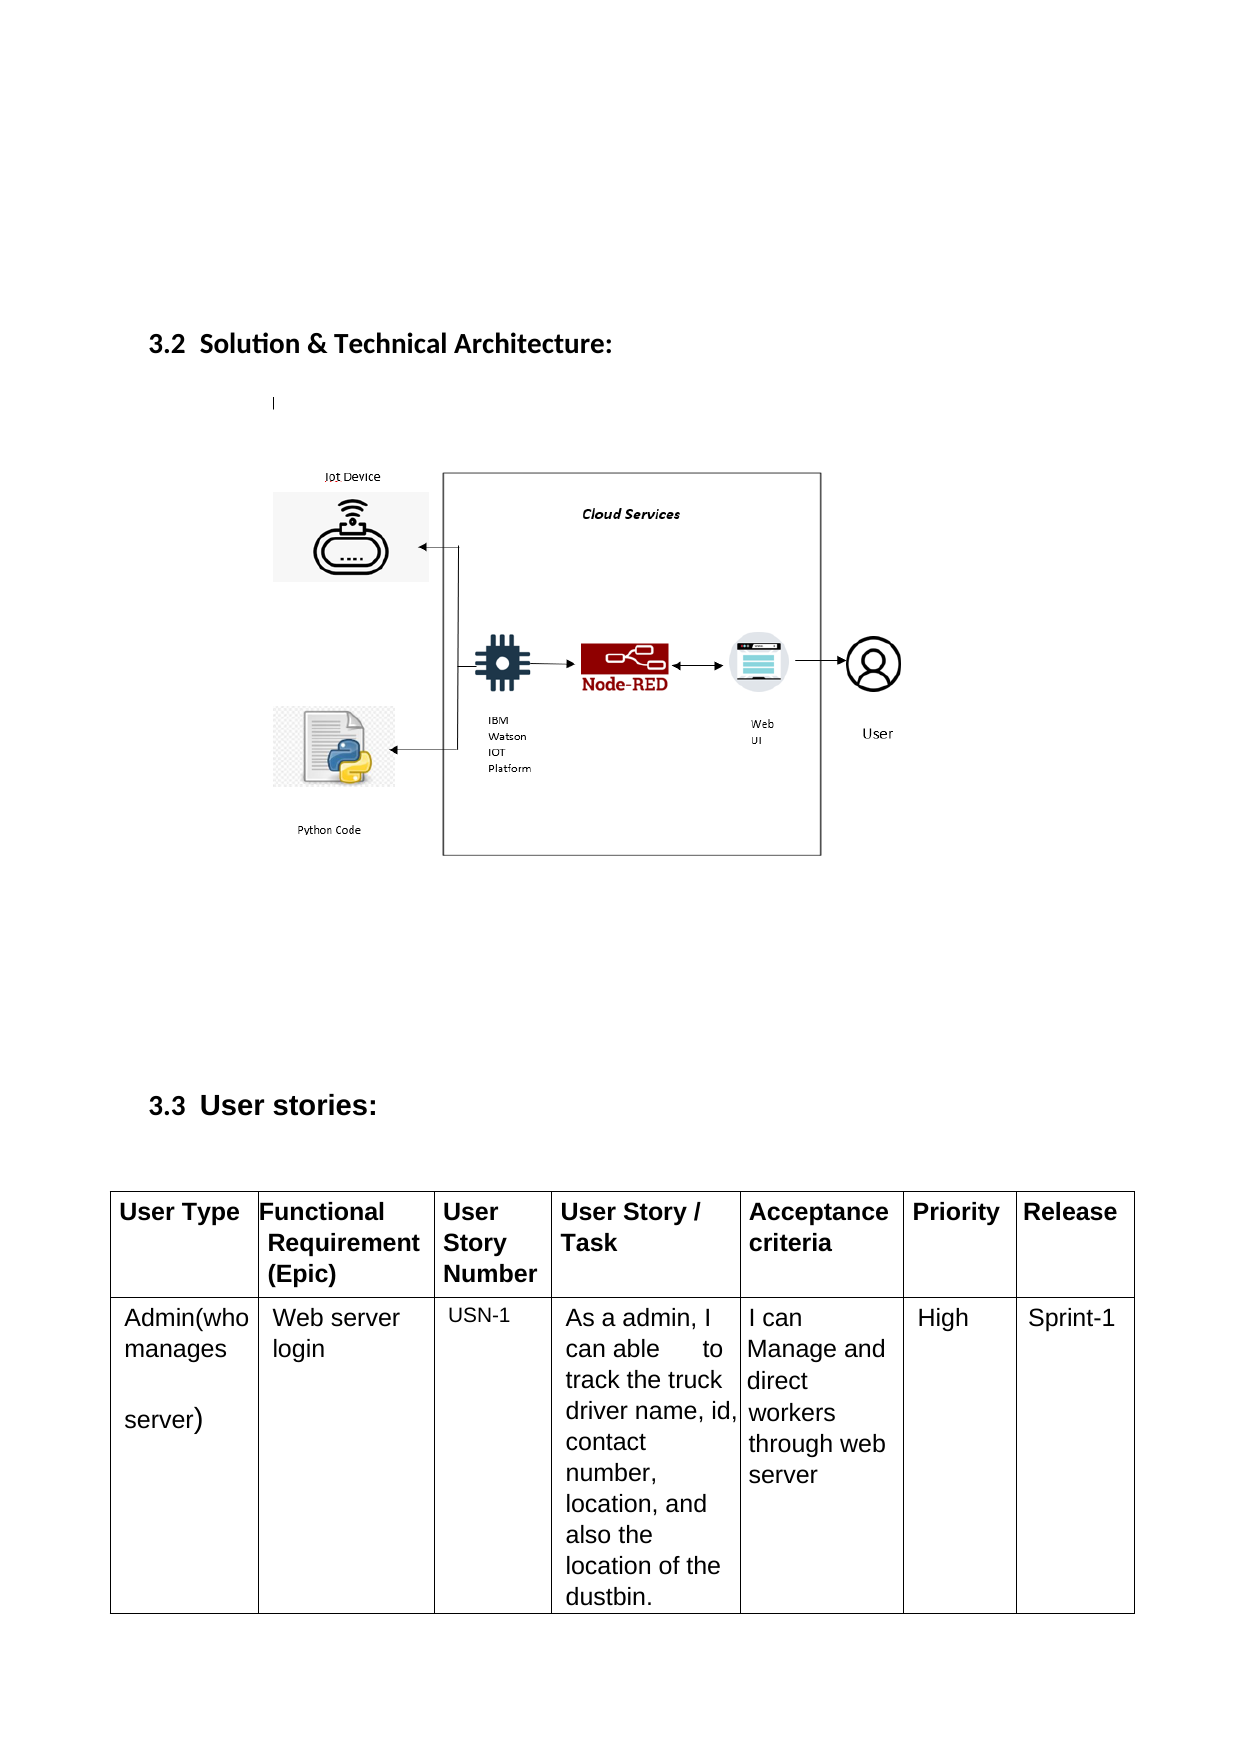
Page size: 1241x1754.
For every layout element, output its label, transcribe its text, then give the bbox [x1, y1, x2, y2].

table_cell USN-1 [435, 1298, 551, 1613]
table_header Functional Requirement (Epic) [259, 1192, 434, 1297]
table_header Priority [904, 1192, 1016, 1297]
picture [196, 397, 1003, 947]
table_cell I can Manage and direct workers through web server [741, 1298, 903, 1613]
table_cell High [904, 1298, 1016, 1613]
table_header User Story Number [435, 1192, 551, 1297]
table_cell As a admin, I can able to track the truck driver name, id, contact number, location, and also the location of the dustbin. [552, 1298, 740, 1613]
table_header Release [1017, 1192, 1134, 1297]
table_header Acceptance criteria [741, 1192, 903, 1297]
table_header User Story / Task [552, 1192, 740, 1297]
table_cell Web server login [259, 1298, 434, 1613]
list Solution & Technical Architecture: [148, 326, 1239, 361]
table_header User Type [111, 1192, 258, 1297]
table_cell Admin(who manages server) [111, 1298, 258, 1613]
table_cell Sprint-1 [1017, 1298, 1134, 1613]
list User stories: [148, 1087, 1239, 1123]
